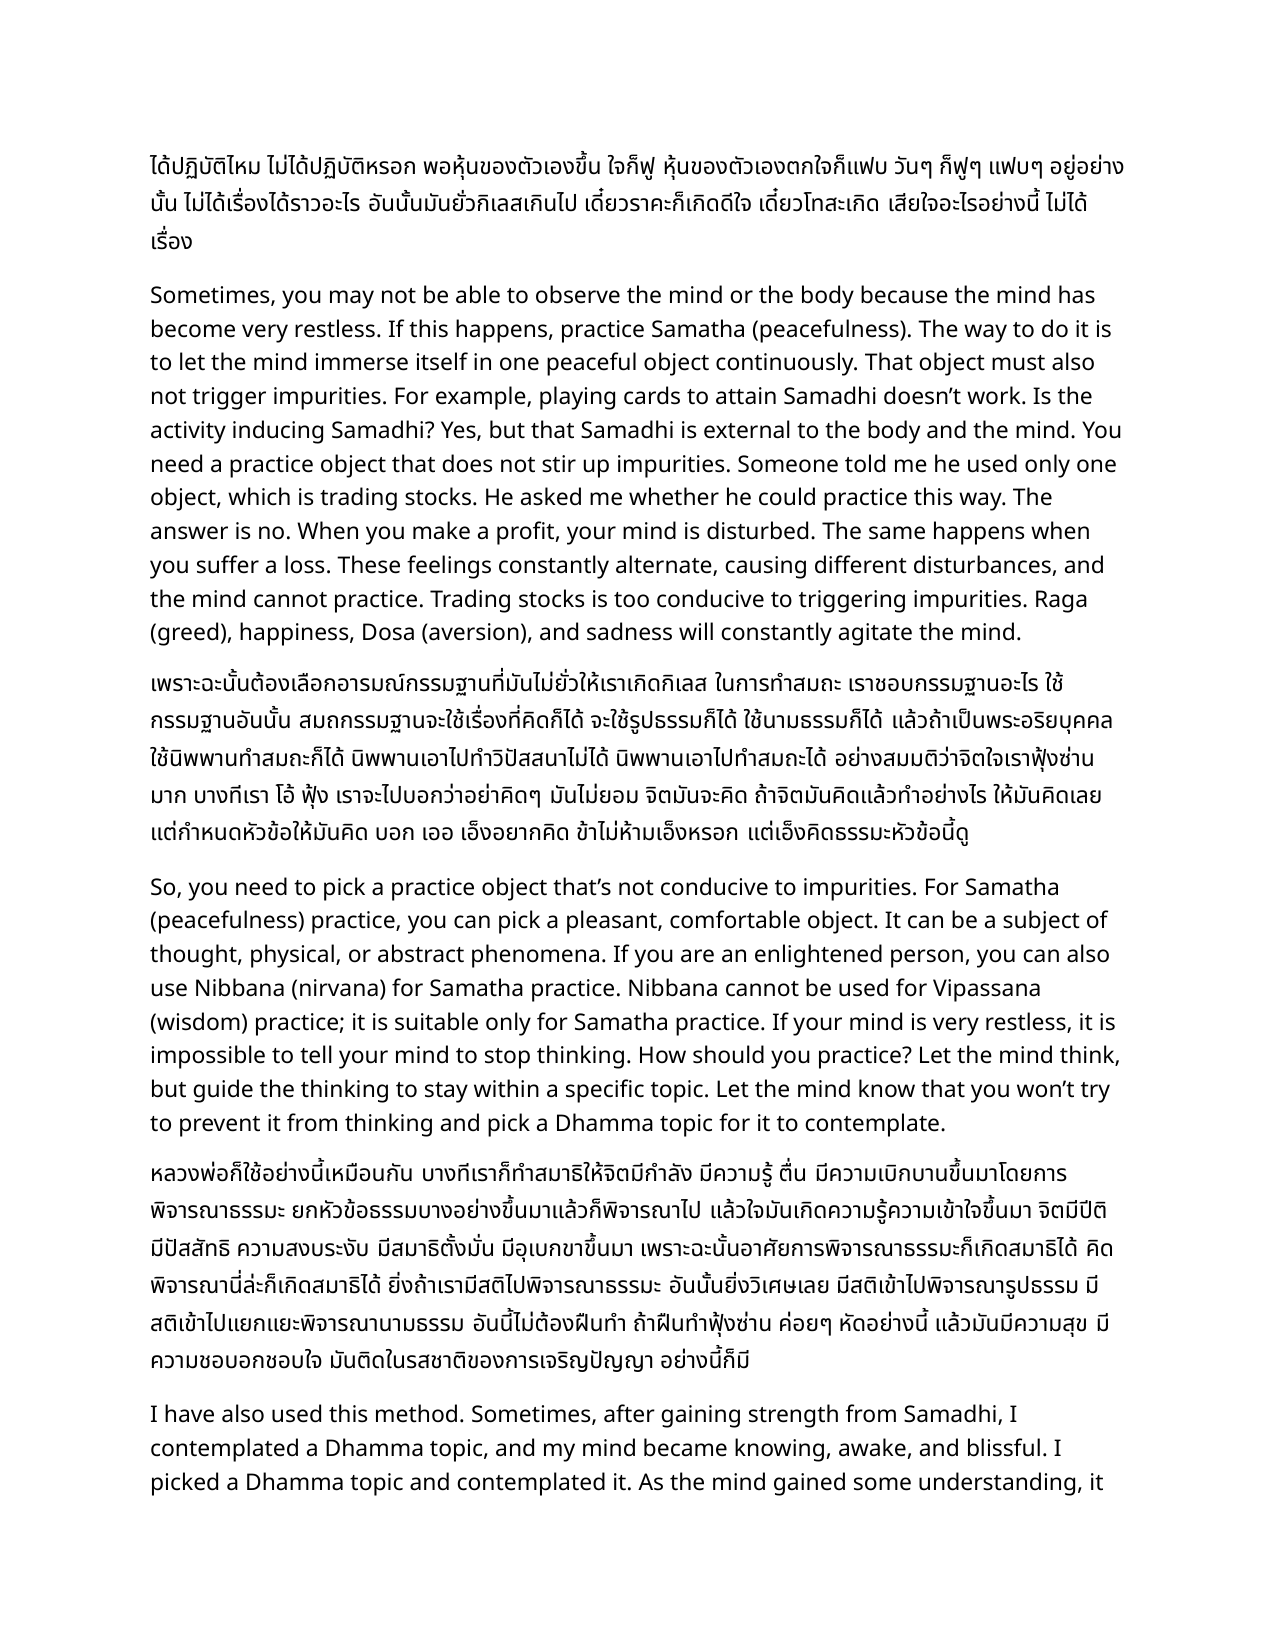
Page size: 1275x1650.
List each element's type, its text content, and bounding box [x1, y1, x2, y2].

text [150, 150, 1125, 259]
text หลวงพ่อก็ใช้อย่างนี้เหมือนกัน บางทีเราก็ทำสมาธิให้จิตมีกำลัง มีความรู้ ตื่น มีความเบิกบานขึ้นมาโดยการพิจารณาธรรมะ ยกหัวข้อธรรมบางอย่างขึ้นมาแล้วก็พิจารณาไป แล้วใจมันเกิดความรู้ความเข้าใจขึ้นมา จิตมีปีติ มีปัสสัทธิ ความสงบระงับ มีสมาธิตั้งมั่น มีอุเบกขาขึ้นมา เพราะฉะนั้นอาศัยการพิจารณาธรรมะก็เกิดสมาธิได้ คิดพิจารณานี่ล่ะก็เกิดสมาธิได้ ยิ่งถ้าเรามีสติไปพิจารณาธรรมะ อันนั้นยิ่งวิเศษเลย มีสติเข้าไปพิจารณารูปธรรม มีสติเข้าไปแยกแยะพิจารณานามธรรม อันนี้ไม่ต้องฝืนทำ ถ้าฝืนทำฟุ้งซ่าน ค่อยๆ หัดอย่างนี้ แล้วมันมีความสุข มีความชอบอกชอบใจ มันติดในรสชาติของการเจริญปัญญา อย่างนี้ก็มี [150, 1157, 1125, 1379]
text So, you need to pick a practice object that’s not conducive to impurities. For Samatha (peacefulness) practice, you can pick a pleasant, comfortable object. It can be a subject of thought, physical, or abstract phenomena. If you are an enlightened person, you can also use Nibbana (nirvana) for Samatha practice. Nibbana cannot be used for Vipassana (wisdom) practice; it is suitable only for Samatha practice. If your mind is very restless, it is impossible to tell your mind to stop thinking. How should you practice? Let the mind think, but guide the thinking to stay within a specific topic. Let the mind know that you won’t try to prevent it from thinking and pick a Dhamma topic for it to contemplate. [150, 870, 1125, 1138]
text เพราะฉะนั้นต้องเลือกอารมณ์กรรมฐานที่มันไม่ยั่วให้เราเกิดกิเลส ในการทำสมถะ เราชอบกรรมฐานอะไร ใช้กรรมฐานอันนั้น สมถกรรมฐานจะใช้เรื่องที่คิดก็ได้ จะใช้รูปธรรมก็ได้ ใช้นามธรรมก็ได้ แล้วถ้าเป็นพระอริยบุคคลใช้นิพพานทำสมถะก็ได้ นิพพานเอาไปทำวิปัสสนาไม่ได้ นิพพานเอาไปทำสมถะได้ อย่างสมมติว่าจิตใจเราฟุ้งซ่านมาก บางทีเรา โอ้ ฟุ้ง เราจะไปบอกว่าอย่าคิดๆ มันไม่ยอม จิตมันจะคิด ถ้าจิตมันคิดแล้วทำอย่างไร ให้มันคิดเลย แต่กำหนดหัวข้อให้มันคิด บอก เออ เอ็งอยากคิด ข้าไม่ห้ามเอ็งหรอก แต่เอ็งคิดธรรมะหัวข้อนี้ดู [150, 667, 1125, 851]
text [150, 1398, 1125, 1497]
text Sometimes, you may not be able to observe the mind or the body because the mind has become very restless. If this happens, practice Samatha (peacefulness). The way to do it is to let the mind immerse itself in one peaceful object continuously. That object must also not trigger impurities. For example, playing cards to attain Samadhi doesn’t work. Is the activity inducing Samadhi? Yes, but that Samadhi is external to the body and the mind. You need a practice object that does not stir up impurities. Someone told me he used only one object, which is trading stocks. He asked me whether he could practice this way. The answer is no. When you make a profit, your mind is disturbed. The same happens when you suffer a loss. These feelings constantly alternate, causing different disturbances, and the mind cannot practice. Trading stocks is too conducive to triggering impurities. Raga (greed), happiness, Dosa (aversion), and sadness will constantly agitate the mind. [150, 279, 1125, 648]
